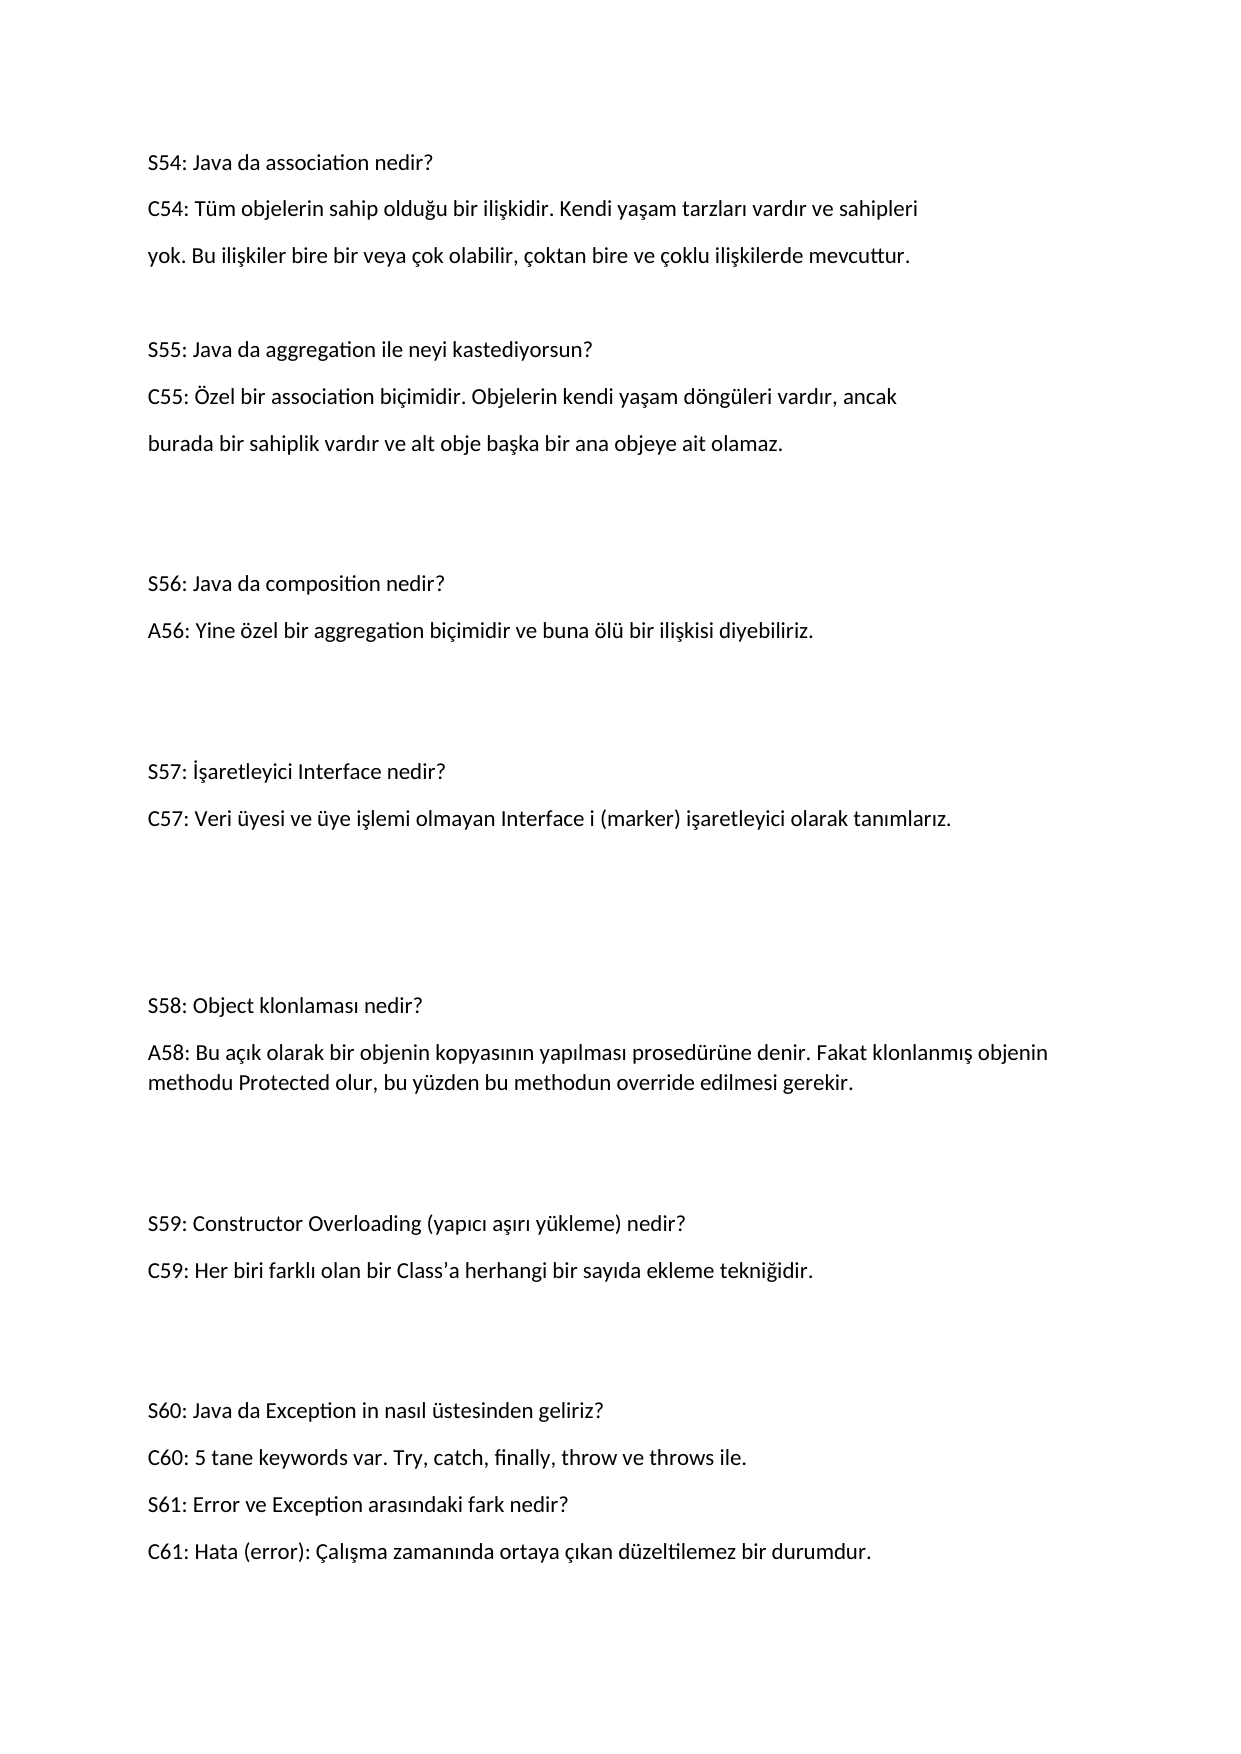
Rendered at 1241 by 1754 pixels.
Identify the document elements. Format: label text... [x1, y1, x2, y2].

text S60: Java da Exception in nasıl üstesinden geliriz? [148, 1397, 1093, 1424]
text S61: Error ve Exception arasındaki fark nedir? [148, 1490, 1093, 1518]
text S54: Java da association nedir? [148, 148, 1093, 176]
text C59: Her biri farklı olan bir Class’a herhangi bir sayıda ekleme tekniğidir. [148, 1256, 1093, 1284]
text C60: 5 tane keywords var. Try, catch, finally, throw ve throws ile. [148, 1443, 1093, 1471]
text C55: Özel bir association biçimidir. Objelerin kendi yaşam döngüleri vardır, ancak [148, 382, 1093, 410]
text C54: Tüm objelerin sahip olduğu bir ilişkidir. Kendi yaşam tarzları vardır ve sahipleri [148, 194, 1093, 222]
text A58: Bu açık olarak bir objenin kopyasının yapılması prosedürüne denir. Fakat klonlanmış objenin methodu Protected olur, bu yüzden bu methodun override edilmesi gerekir. [148, 1038, 1093, 1096]
text burada bir sahiplik vardır ve alt obje başka bir ana objeye ait olamaz. [148, 429, 1093, 457]
text C57: Veri üyesi ve üye işlemi olmayan Interface i (marker) işaretleyici olarak tanımlarız. [148, 804, 1093, 832]
text S58: Object klonlaması nedir? [148, 991, 1093, 1019]
text A56: Yine özel bir aggregation biçimidir ve buna ölü bir ilişkisi diyebiliriz. [148, 616, 1093, 644]
text S55: Java da aggregation ile neyi kastediyorsun? [148, 335, 1093, 363]
text S57: İşaretleyici Interface nedir? [148, 757, 1093, 785]
text C61: Hata (error): Çalışma zamanında ortaya çıkan düzeltilemez bir durumdur. [148, 1537, 1093, 1565]
text yok. Bu ilişkiler bire bir veya çok olabilir, çoktan bire ve çoklu ilişkilerde mevcuttur. [148, 241, 1093, 269]
text S56: Java da composition nedir? [148, 569, 1093, 597]
text S59: Constructor Overloading (yapıcı aşırı yükleme) nedir? [148, 1209, 1093, 1237]
